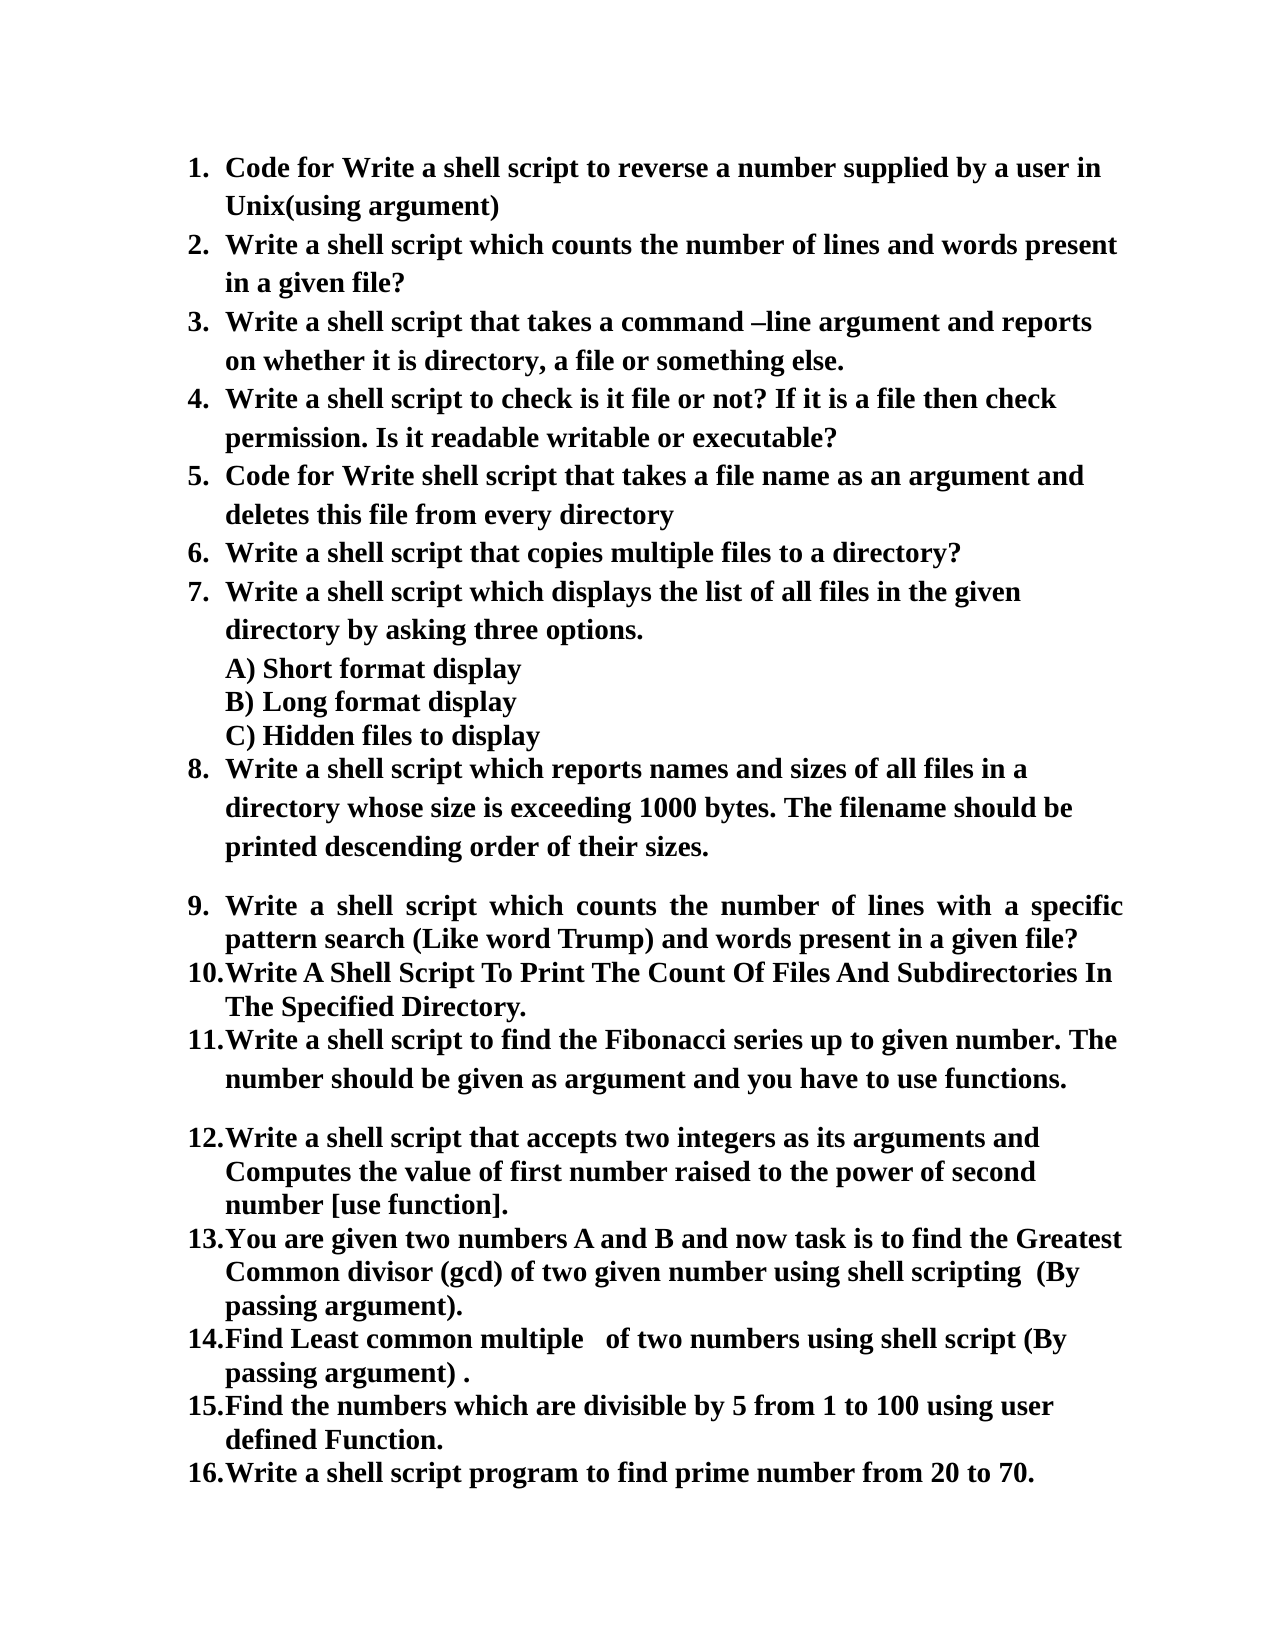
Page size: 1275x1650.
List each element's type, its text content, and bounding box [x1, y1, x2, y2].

list Long format display [225, 684, 1125, 718]
list Hidden files to display [225, 718, 1125, 752]
list Write a shell script that takes a command –line argument and reports on whether it is directory, a file or something else. [187, 304, 1125, 376]
list Write a shell script which counts the number of lines with a specific pattern search (Like word Trump) and words present in a given file? [187, 888, 1125, 955]
list Write A Shell Script To Print The Count Of Files And Subdirectories In The Specified Directory. [187, 955, 1125, 1022]
list Write a shell script that copies multiple files to a directory? [187, 535, 1125, 569]
list Write a shell script which reports names and sizes of all files in a directory whose size is exceeding 1000 bytes. The filename should be printed descending order of their sizes. [187, 752, 1125, 862]
list Write a shell script which displays the list of all files in the given directory by asking three options. [187, 574, 1125, 646]
list Write a shell script that accepts two integers as its arguments and Computes the value of first number raised to the power of second number [use function]. [187, 1120, 1125, 1221]
list Find Least common multiple of two numbers using shell script (By passing argument) . [187, 1321, 1125, 1388]
list Write a shell script which counts the number of lines and words present in a given file? [187, 227, 1125, 299]
list Code for Write shell script that takes a file name as an argument and deletes this file from every directory [187, 458, 1125, 530]
list Write a shell script to find the Fibonacci series up to given number. The number should be given as argument and you have to use functions. [187, 1022, 1125, 1094]
list Short format display [225, 651, 1125, 684]
list You are given two numbers A and B and now task is to find the Greatest Common divisor (gcd) of two given number using shell scripting (By passing argument). [187, 1221, 1125, 1321]
list Write a shell script program to find prime number from 20 to 70. [187, 1456, 1125, 1489]
list Find the numbers which are divisible by 5 from 1 to 100 using user defined Function. [187, 1388, 1125, 1456]
list Code for Write a shell script to reverse a number supplied by a user in Unix(using argument) [187, 150, 1125, 222]
list Write a shell script to check is it file or not? If it is a file then check permission. Is it readable writable or executable? [187, 381, 1125, 453]
